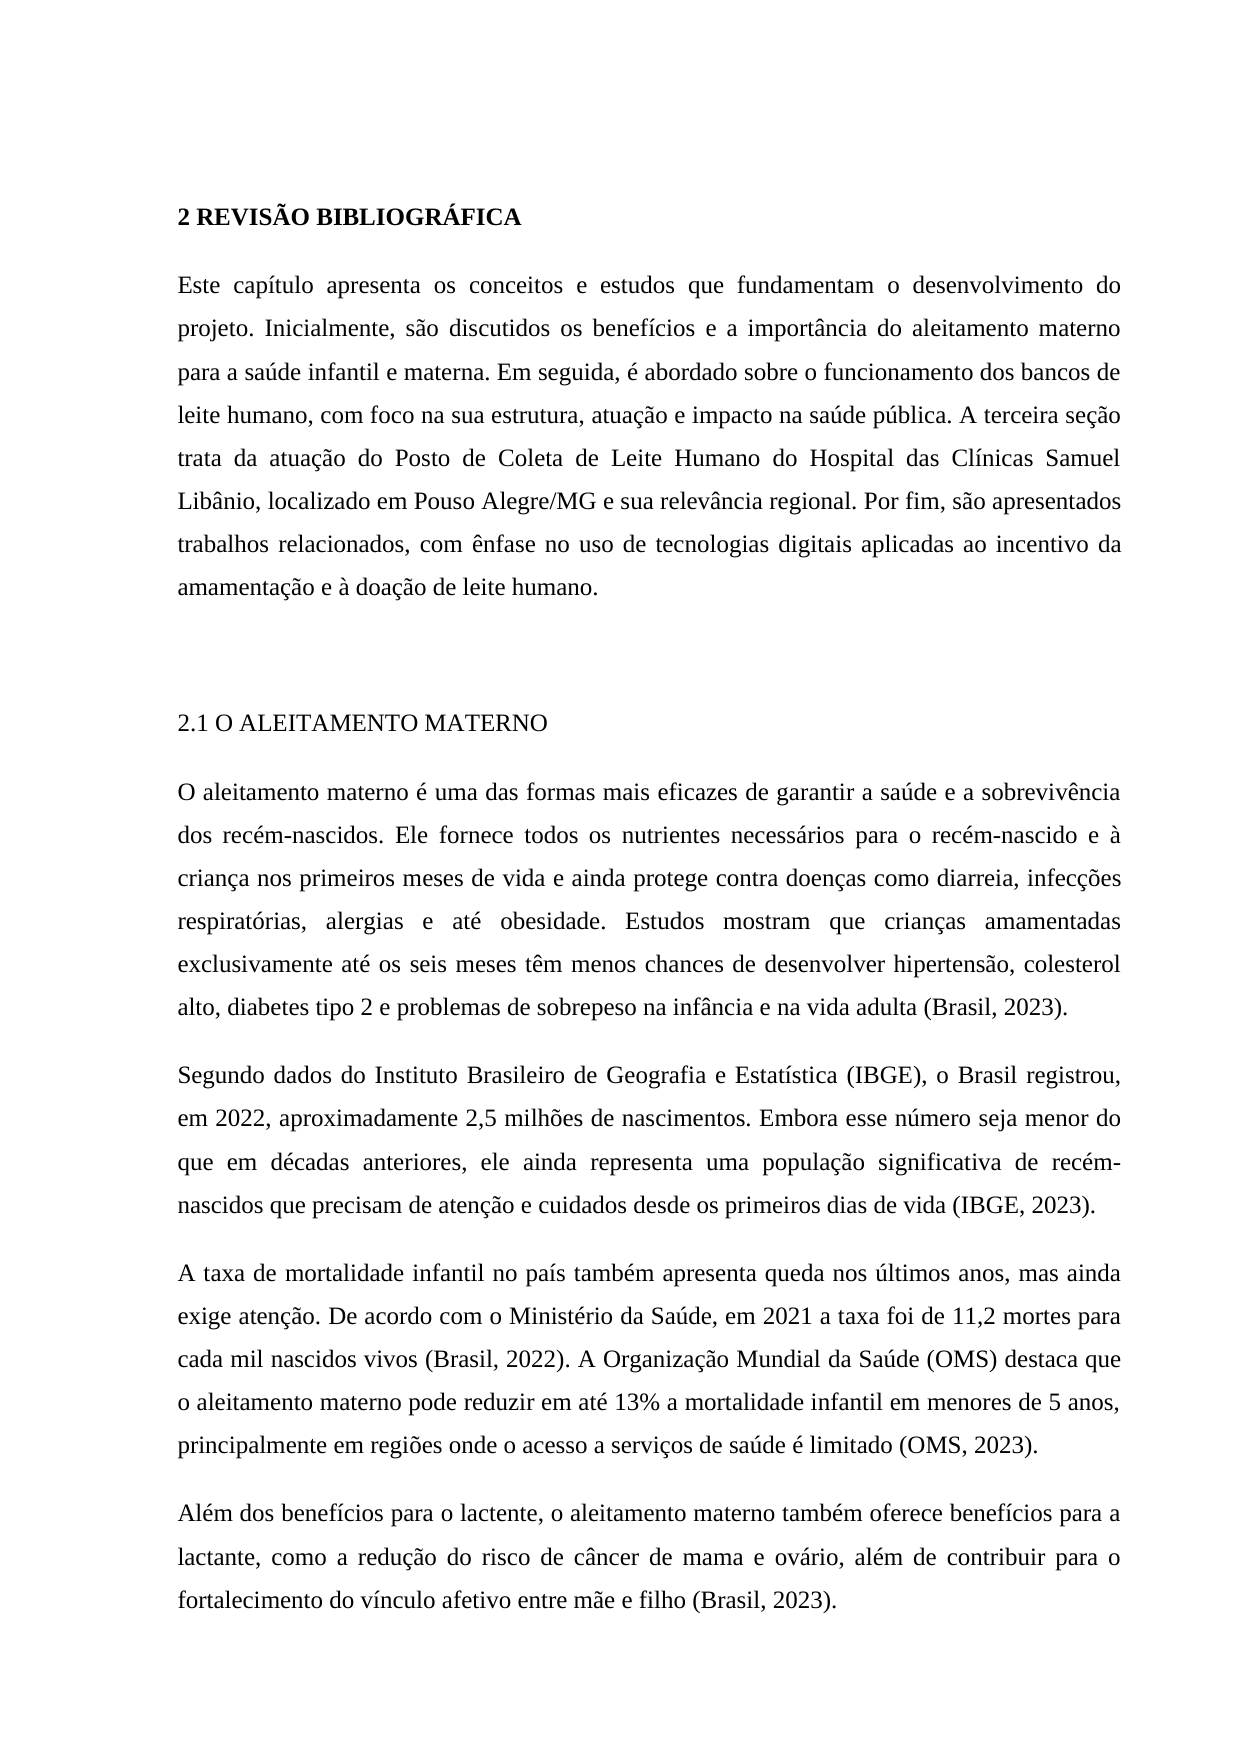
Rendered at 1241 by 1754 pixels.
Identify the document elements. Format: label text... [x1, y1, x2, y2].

text Segundo dados do Instituto Brasileiro de Geografia e Estatística (IBGE), o Brasil registrou, em 2022, aproximadamente 2,5 milhões de nascimentos. Embora esse número seja menor do que em décadas anteriores, ele ainda representa uma população significativa de recém-nascidos que precisam de atenção e cuidados desde os primeiros dias de vida (IBGE, 2023). [177, 1060, 1122, 1218]
subtitle 2.1 O ALEITAMENTO MATERNO [177, 708, 1122, 737]
subtitle 2 REVISÃO BIBLIOGRÁFICA [177, 202, 1122, 231]
text O aleitamento materno é uma das formas mais eficazes de garantir a saúde e a sobrevivência dos recém-nascidos. Ele fornece todos os nutrientes necessários para o recém-nascido e à criança nos primeiros meses de vida e ainda protege contra doenças como diarreia, infecções respiratórias, alergias e até obesidade. Estudos mostram que crianças amamentadas exclusivamente até os seis meses têm menos chances de desenvolver hipertensão, colesterol alto, diabetes tipo 2 e problemas de sobrepeso na infância e na vida adulta (Brasil, 2023). [177, 777, 1122, 1021]
text A taxa de mortalidade infantil no país também apresenta queda nos últimos anos, mas ainda exige atenção. De acordo com o Ministério da Saúde, em 2021 a taxa foi de 11,2 mortes para cada mil nascidos vivos (Brasil, 2022). A Organização Mundial da Saúde (OMS) destaca que o aleitamento materno pode reduzir em até 13% a mortalidade infantil em menores de 5 anos, principalmente em regiões onde o acesso a serviços de saúde é limitado (OMS, 2023). [177, 1258, 1122, 1459]
text Além dos benefícios para o lactente, o aleitamento materno também oferece benefícios para a lactante, como a redução do risco de câncer de mama e ovário, além de contribuir para o fortalecimento do vínculo afetivo entre mãe e filho (Brasil, 2023). [177, 1498, 1122, 1613]
text Este capítulo apresenta os conceitos e estudos que fundamentam o desenvolvimento do projeto. Inicialmente, são discutidos os benefícios e a importância do aleitamento materno para a saúde infantil e materna. Em seguida, é abordado sobre o funcionamento dos bancos de leite humano, com foco na sua estrutura, atuação e impacto na saúde pública. A terceira seção trata da atuação do Posto de Coleta de Leite Humano do Hospital das Clínicas Samuel Libânio, localizado em Pouso Alegre/MG e sua relevância regional. Por fim, são apresentados trabalhos relacionados, com ênfase no uso de tecnologias digitais aplicadas ao incentivo da amamentação e à doação de leite humano. [177, 270, 1122, 601]
